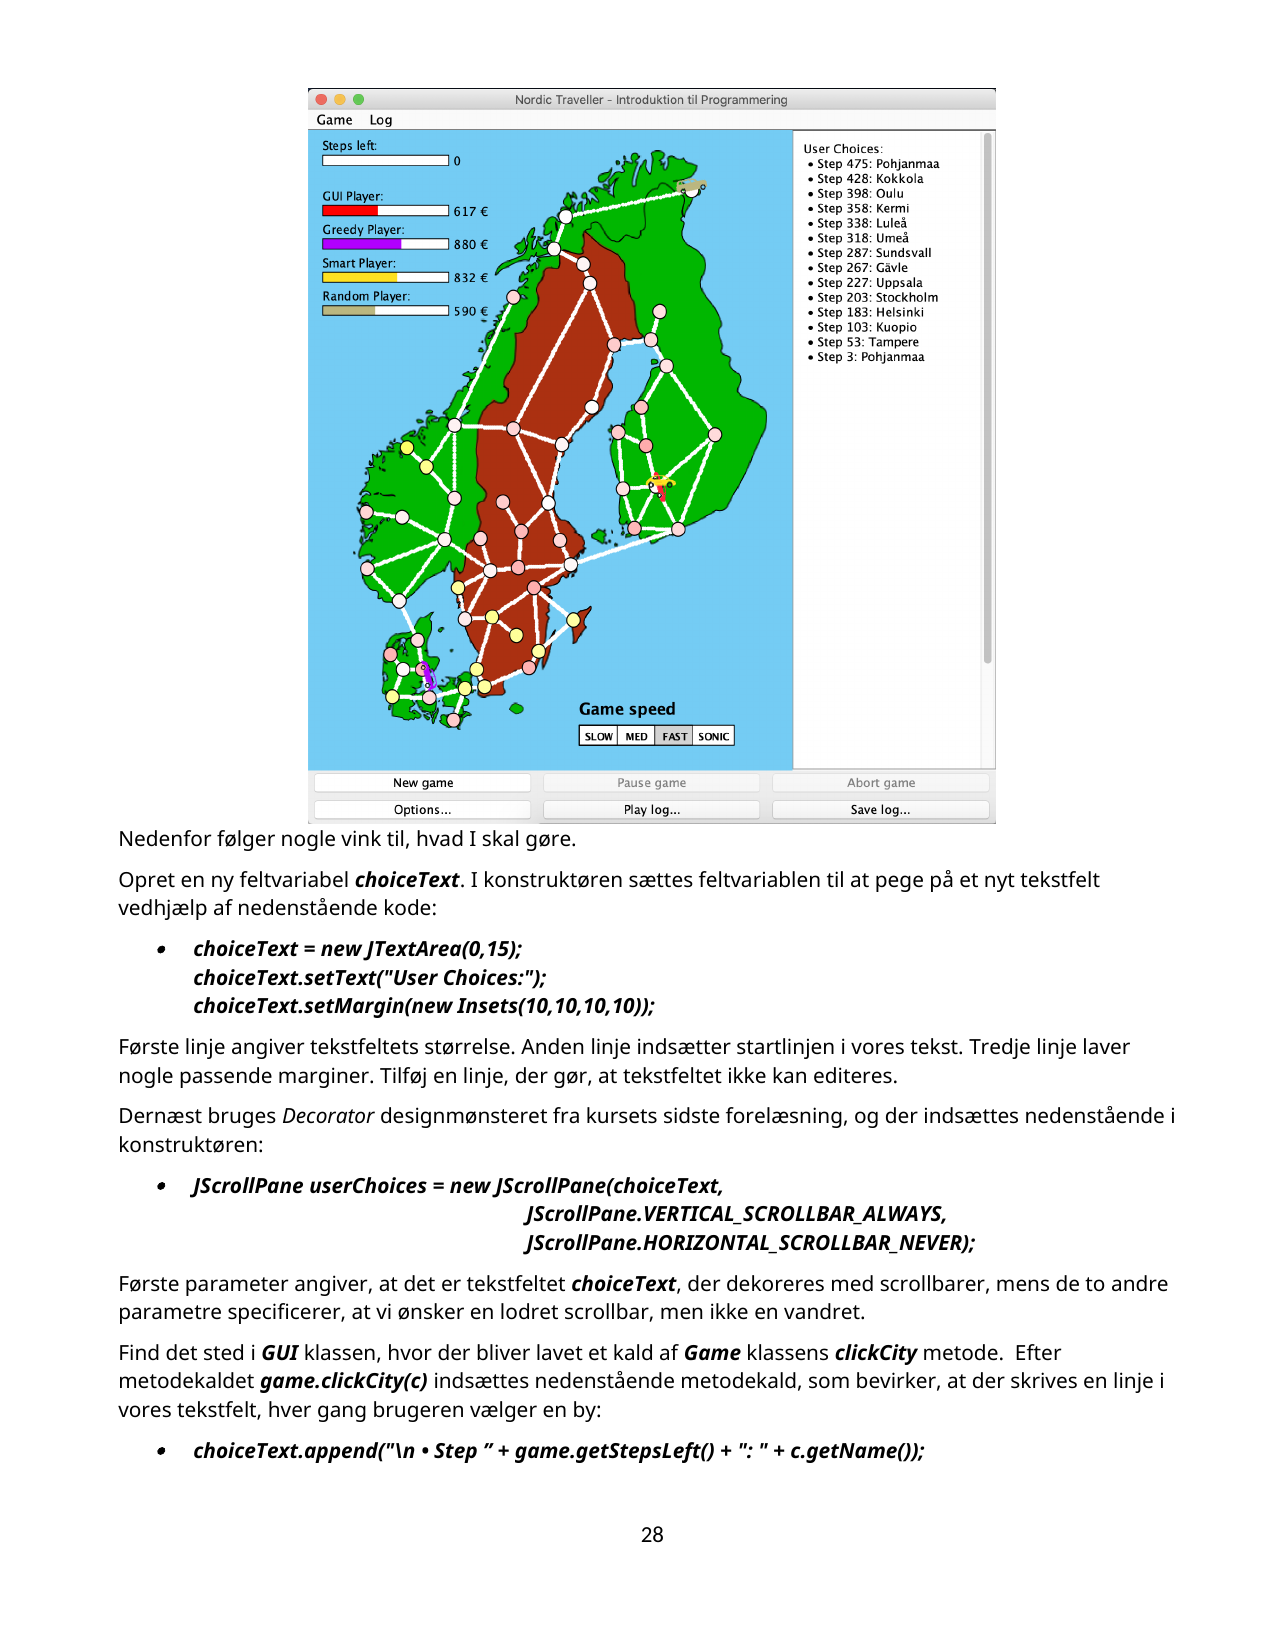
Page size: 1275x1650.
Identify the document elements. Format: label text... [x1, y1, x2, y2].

picture [308, 88, 996, 824]
text Nedenfor følger nogle vink til, hvad I skal gøre. [118, 824, 1186, 853]
text choiceText.setText("User Choices:"); [118, 963, 1186, 991]
text Find det sted i GUI klassen, hvor der bliver lavet et kald af Game klassens clickCity metode. Efter metodekaldet game.clickCity(c) indsættes nedenstående metodekald, som bevirker, at der skrives en linje i vores tekstfelt, hver gang brugeren vælger en by: [118, 1338, 1186, 1423]
list choiceText.append("\n • Step ” + game.getStepsLeft() + ": " + c.getName()); [156, 1436, 1186, 1464]
text JScrollPane.VERTICAL_SCROLLBAR_ALWAYS, [193, 1199, 1186, 1228]
text Opret en ny feltvariabel choiceText. I konstruktøren sættes feltvariablen til at pege på et nyt tekstfelt vedhjælp af nedenstående kode: [118, 865, 1186, 922]
text JScrollPane.HORIZONTAL_SCROLLBAR_NEVER); [193, 1228, 1186, 1256]
list choiceText = new JTextArea(0,15); [156, 934, 1186, 963]
text Dernæst bruges Decorator designmønsteret fra kursets sidste forelæsning, og der indsættes nedenstående i konstruktøren: [118, 1102, 1186, 1158]
text Første linje angiver tekstfeltets størrelse. Anden linje indsætter startlinjen i vores tekst. Tredje linje laver nogle passende marginer. Tilføj en linje, der gør, at tekstfeltet ikke kan editeres. [118, 1032, 1186, 1089]
text choiceText.setMargin(new Insets(10,10,10,10)); [118, 991, 1186, 1020]
list JScrollPane userChoices = new JScrollPane(choiceText, [156, 1171, 1186, 1199]
text Første parameter angiver, at det er tekstfeltet choiceText, der dekoreres med scrollbarer, mens de to andre parametre specificerer, at vi ønsker en lodret scrollbar, men ikke en vandret. [118, 1269, 1186, 1326]
